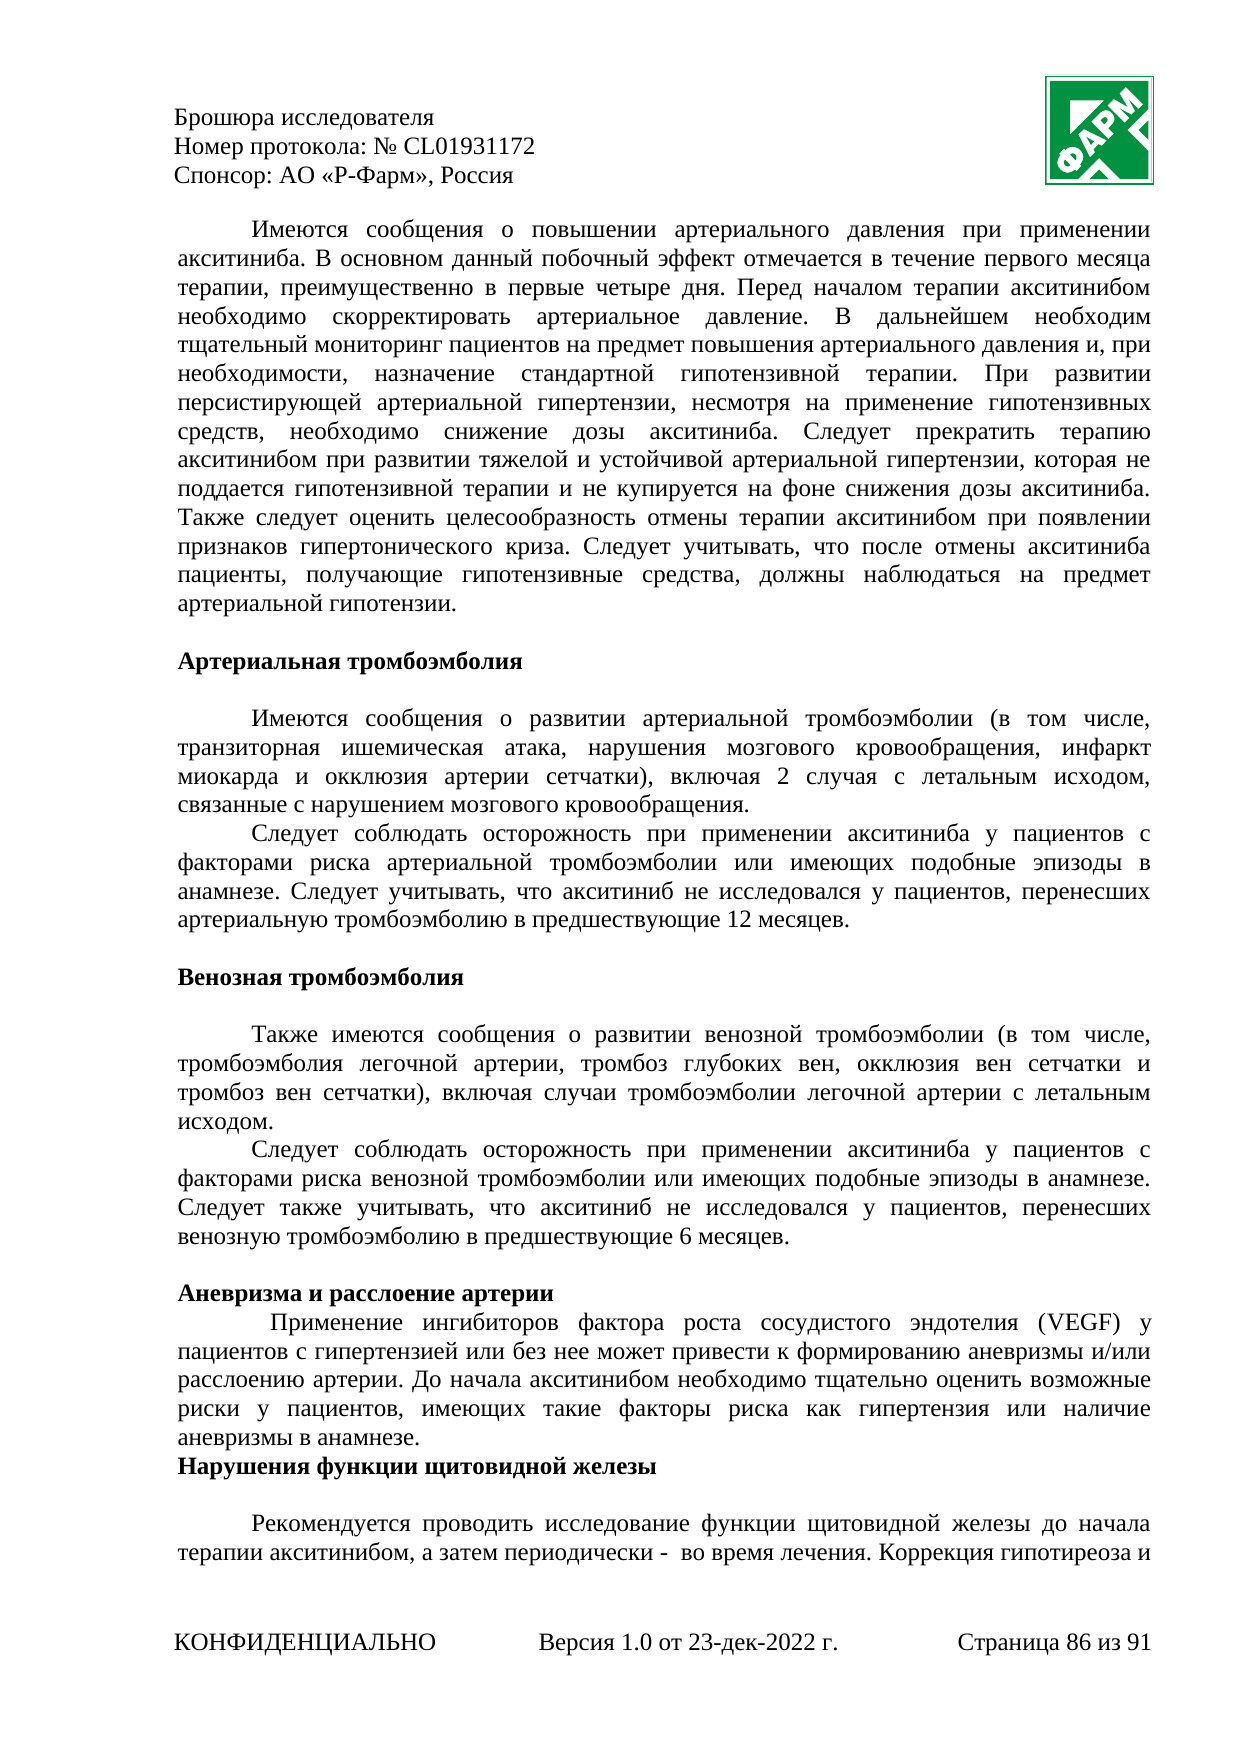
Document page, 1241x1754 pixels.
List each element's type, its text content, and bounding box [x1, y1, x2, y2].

text Применение ингибиторов фактора роста сосудистого эндотелия (VEGF) у пациентов с гипертензией или без нее может привести к формированию аневризмы и/или расслоению артерии. До начала акситинибом необходимо тщательно оценить возможные риски у пациентов, имеющих такие факторы риска как гипертензия или наличие аневризмы в анамнезе. [177, 1307, 1152, 1451]
text Также имеются сообщения о развитии венозной тромбоэмболии (в том числе, тромбоэмболия легочной артерии, тромбоз глубоких вен, окклюзия вен сетчатки и тромбоз вен сетчатки), включая случаи тромбоэмболии легочной артерии с летальным исходом. [177, 1019, 1152, 1134]
text Артериальная тромбоэмболия [177, 646, 1152, 674]
text Имеются сообщения о развитии артериальной тромбоэмболии (в том числе, транзиторная ишемическая атака, нарушения мозгового кровообращения, инфаркт миокарда и окклюзия артерии сетчатки), включая 2 случая с летальным исходом, связанные с нарушением мозгового кровообращения. [177, 703, 1152, 818]
text Следует соблюдать осторожность при применении акситиниба у пациентов с факторами риска венозной тромбоэмболии или имеющих подобные эпизоды в анамнезе. Следует также учитывать, что акситиниб не исследовался у пациентов, перенесших венозную тромбоэмболию в предшествующие 6 месяцев. [177, 1134, 1152, 1249]
text Нарушения функции щитовидной железы [177, 1451, 1152, 1479]
text Следует соблюдать осторожность при применении акситиниба у пациентов с факторами риска артериальной тромбоэмболии или имеющих подобные эпизоды в анамнезе. Следует учитывать, что акситиниб не исследовался у пациентов, перенесших артериальную тромбоэмболию в предшествующие 12 месяцев. [177, 818, 1152, 933]
text Аневризма и расслоение артерии [177, 1278, 1152, 1307]
text Венозная тромбоэмболия [177, 962, 1152, 991]
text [177, 1508, 1152, 1566]
text Имеются сообщения о повышении артериального давления при применении акситиниба. В основном данный побочный эффект отмечается в течение первого месяца терапии, преимущественно в первые четыре дня. Перед началом терапии акситинибом необходимо скорректировать артериальное давление. В дальнейшем необходим тщательный мониторинг пациентов на предмет повышения артериального давления и, при необходимости, назначение стандартной гипотензивной терапии. При развитии персистирующей артериальной гипертензии, несмотря на применение гипотензивных средств, необходимо снижение дозы акситиниба. Следует прекратить терапию акситинибом при развитии тяжелой и устойчивой артериальной гипертензии, которая не поддается гипотензивной терапии и не купируется на фоне снижения дозы акситиниба. Также следует оценить целесообразность отмены терапии акситинибом при появлении признаков гипертонического криза. Следует учитывать, что после отмены акситиниба пациенты, получающие гипотензивные средства, должны наблюдаться на предмет артериальной гипотензии. [177, 214, 1152, 617]
